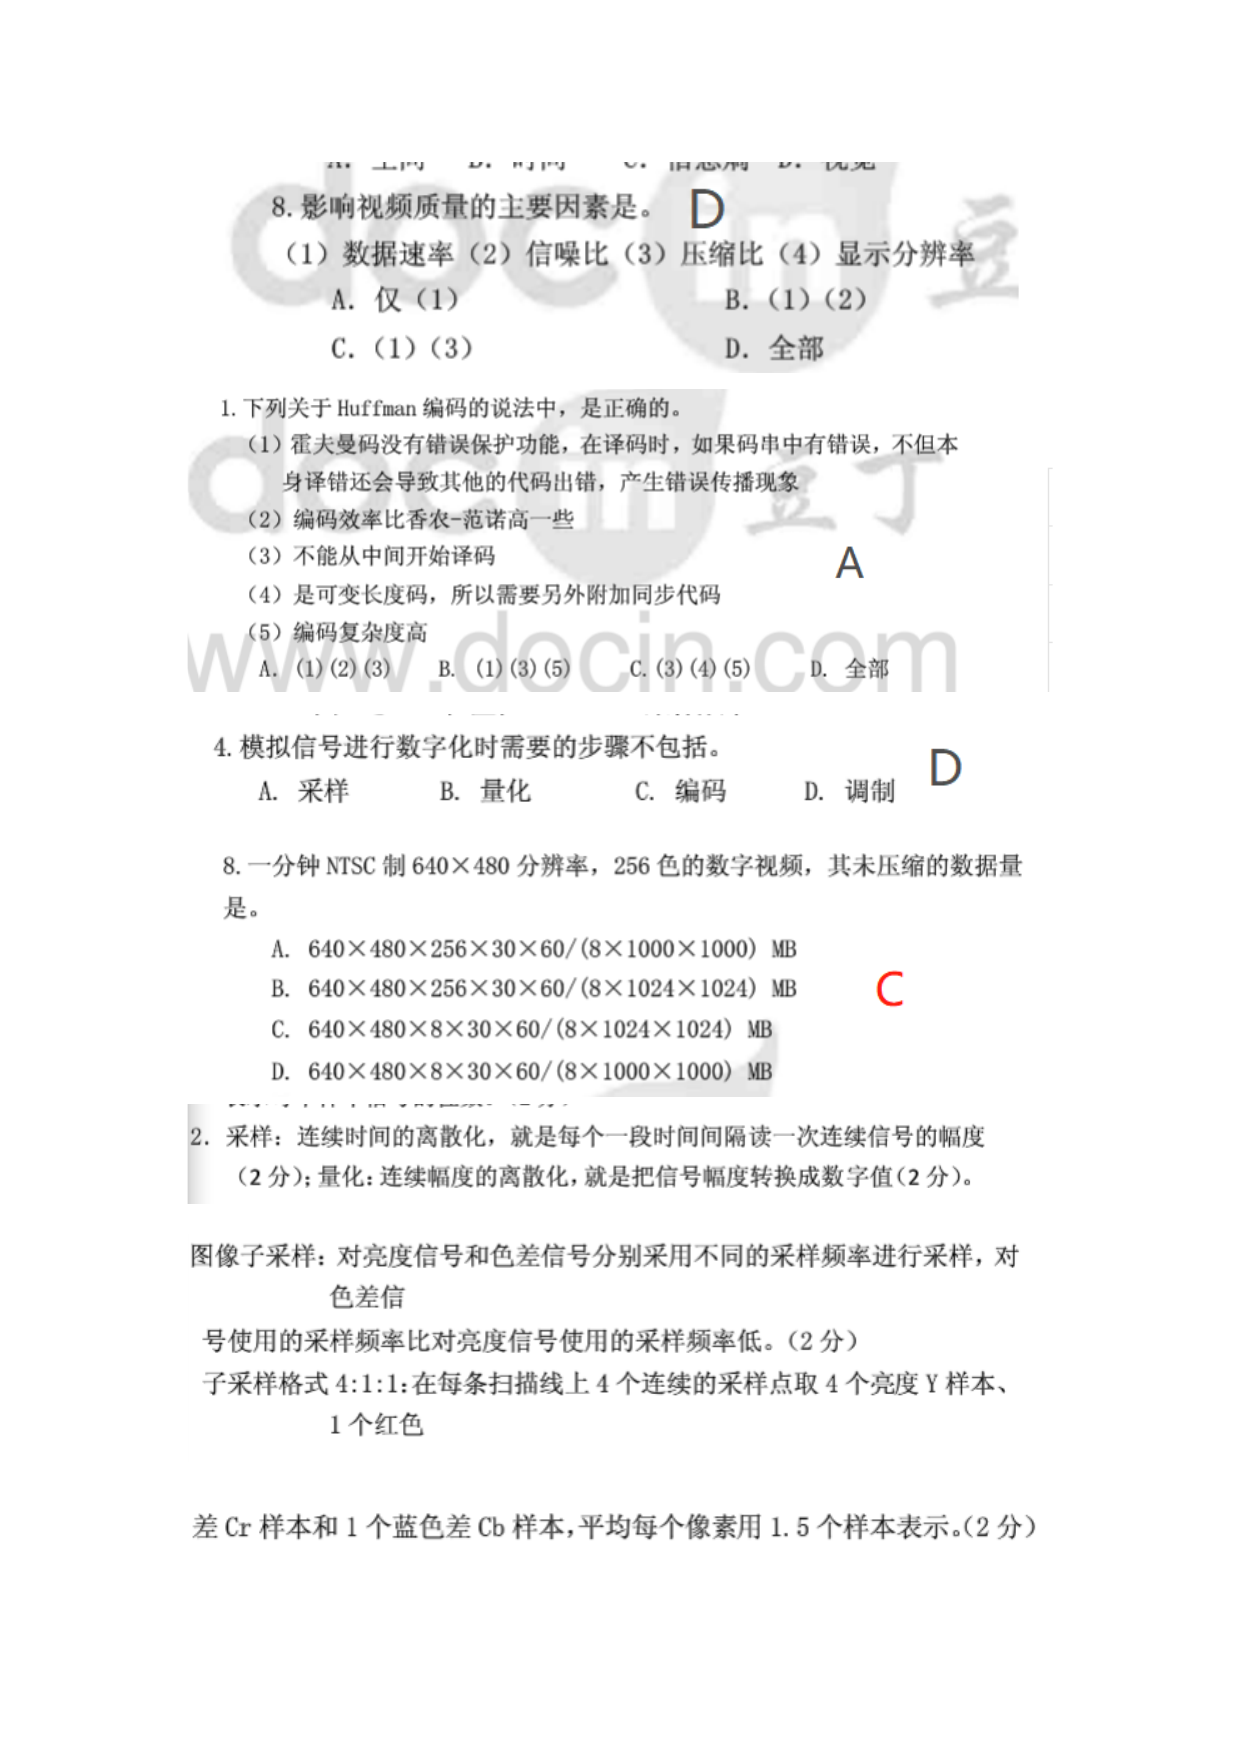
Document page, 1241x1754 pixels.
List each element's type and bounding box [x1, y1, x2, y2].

picture [221, 162, 1019, 373]
picture [187, 1234, 1053, 1462]
picture [187, 1494, 1053, 1553]
picture [187, 1104, 1053, 1204]
picture [187, 714, 1053, 815]
picture [187, 389, 1053, 692]
picture [187, 844, 1053, 1097]
